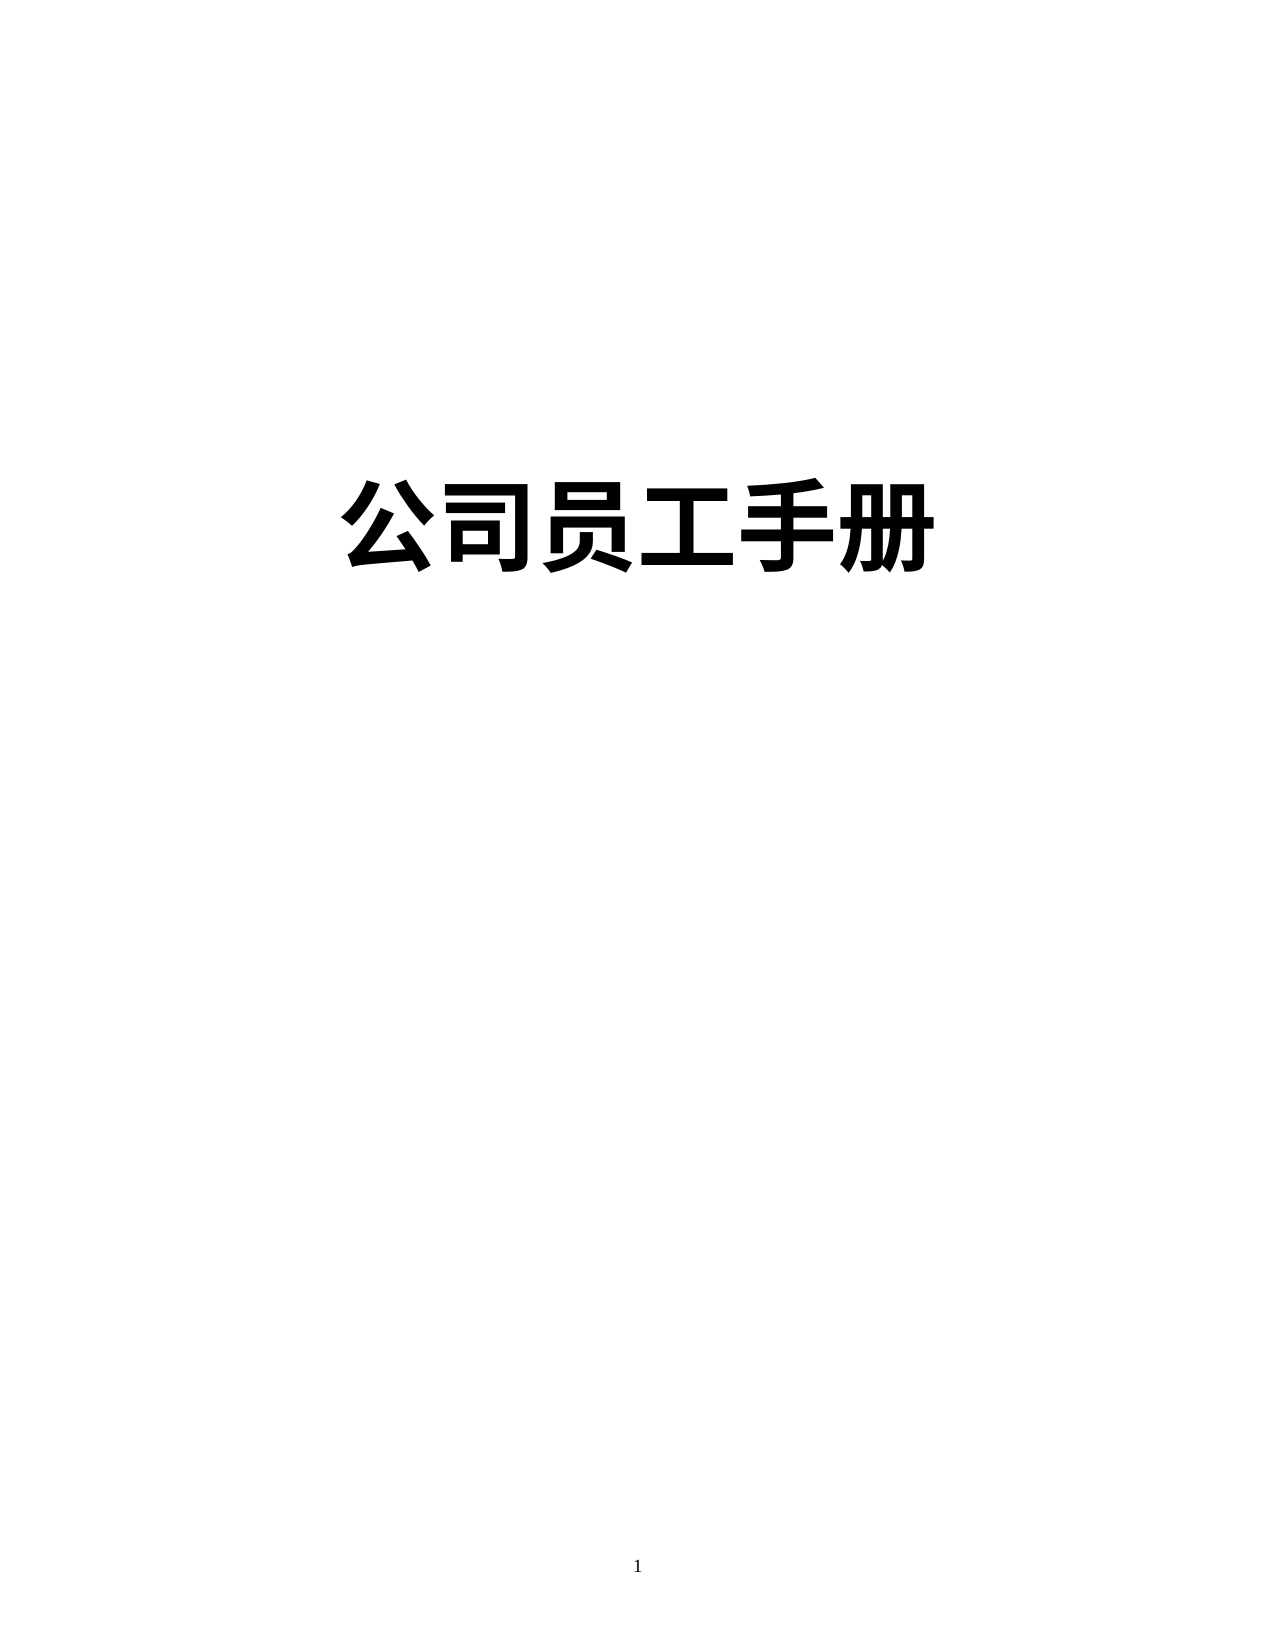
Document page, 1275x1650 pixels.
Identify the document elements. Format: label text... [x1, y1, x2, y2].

title 公司员工手册 [187, 447, 1087, 592]
